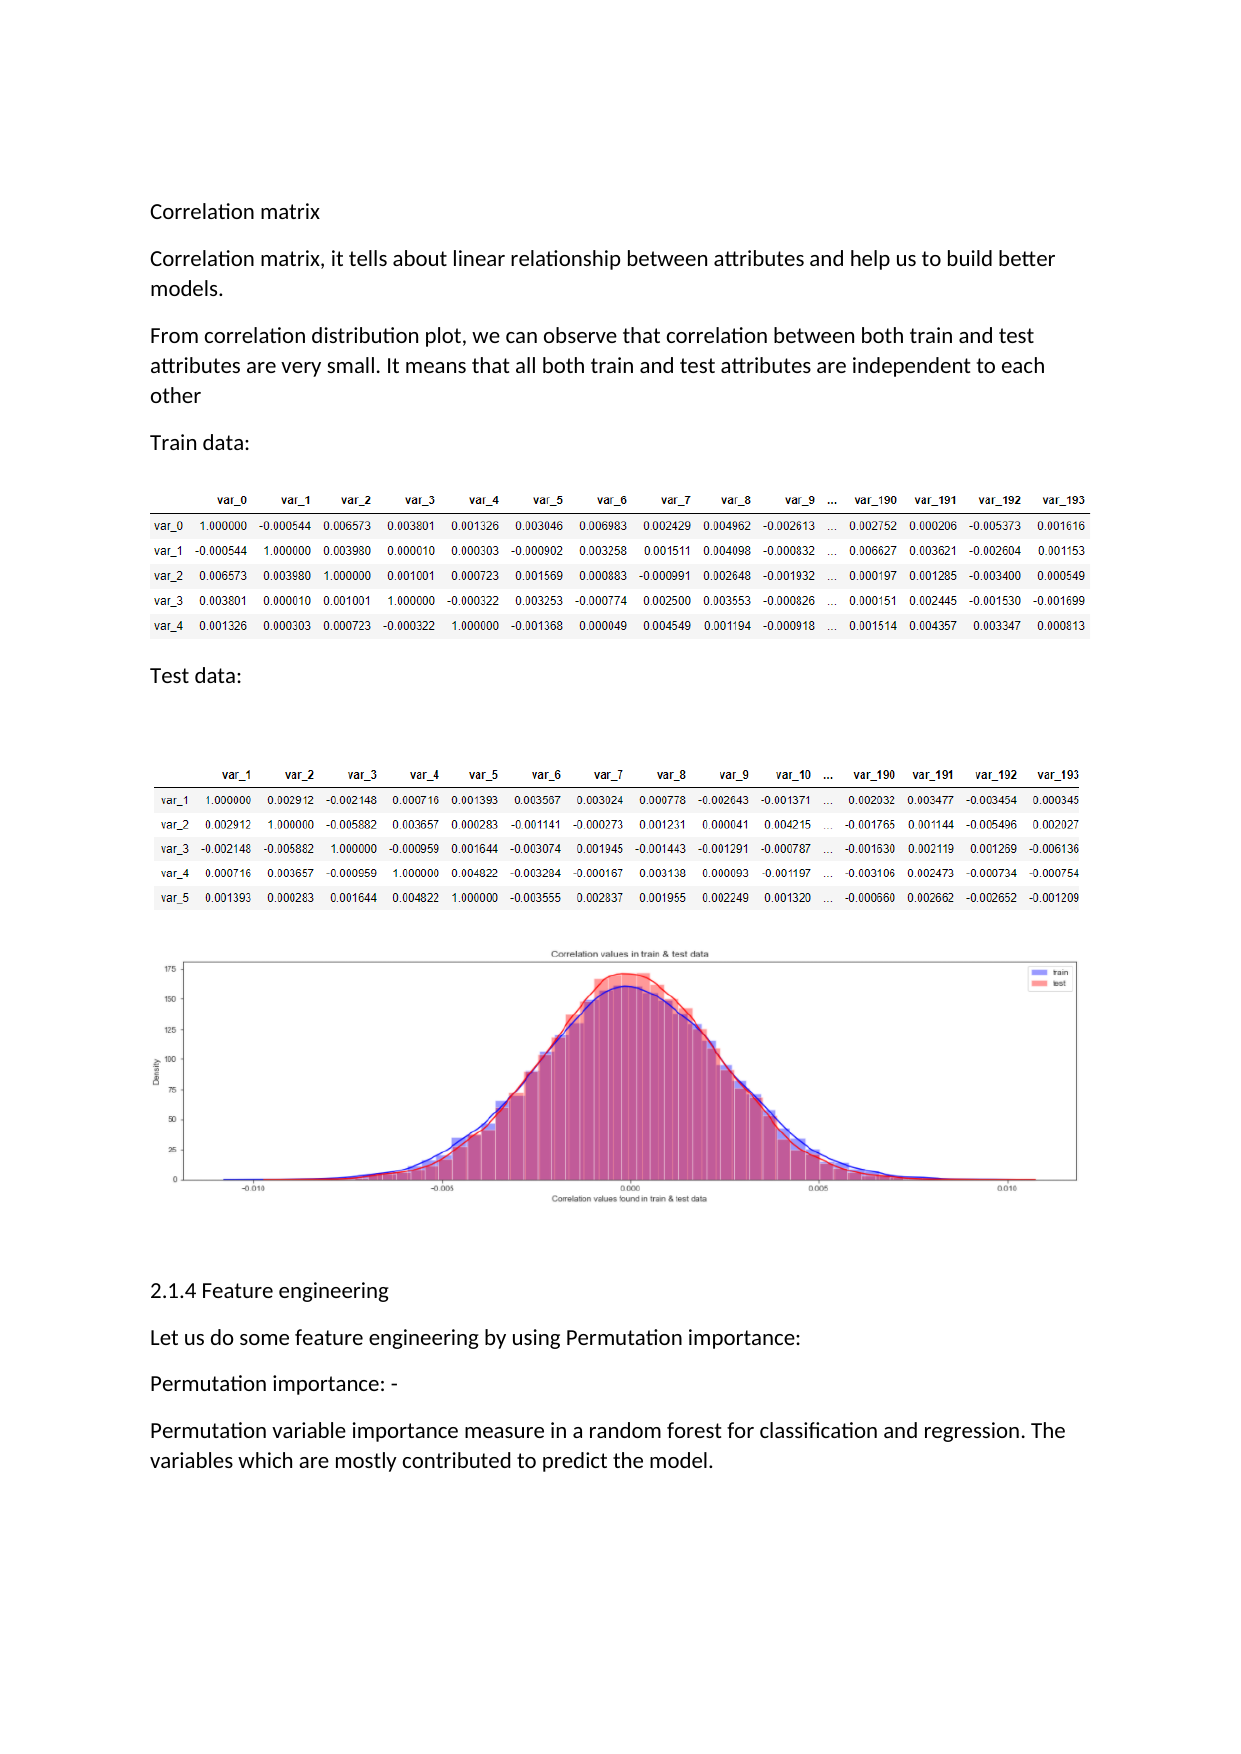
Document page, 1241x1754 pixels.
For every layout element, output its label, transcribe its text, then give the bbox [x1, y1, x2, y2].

picture [150, 754, 1091, 919]
text From correlation distribution plot, we can observe that correlation between both train and test attributes are very small. It means that all both train and test attributes are independent to each other [150, 321, 1090, 409]
text Correlation matrix [150, 197, 1090, 225]
text Permutation importance: - [150, 1369, 1090, 1397]
picture [150, 937, 1091, 1210]
picture [150, 475, 1091, 642]
text 2.1.4 Feature engineering [150, 1276, 1090, 1304]
text Test data: [150, 661, 1090, 689]
text Train data: [150, 428, 1090, 456]
text Let us do some feature engineering by using Permutation importance: [150, 1323, 1090, 1351]
text Correlation matrix, it tells about linear relationship between attributes and help us to build better models. [150, 244, 1090, 302]
text Permutation variable importance measure in a random forest for classification and regression. The variables which are mostly contributed to predict the model. [150, 1416, 1090, 1474]
